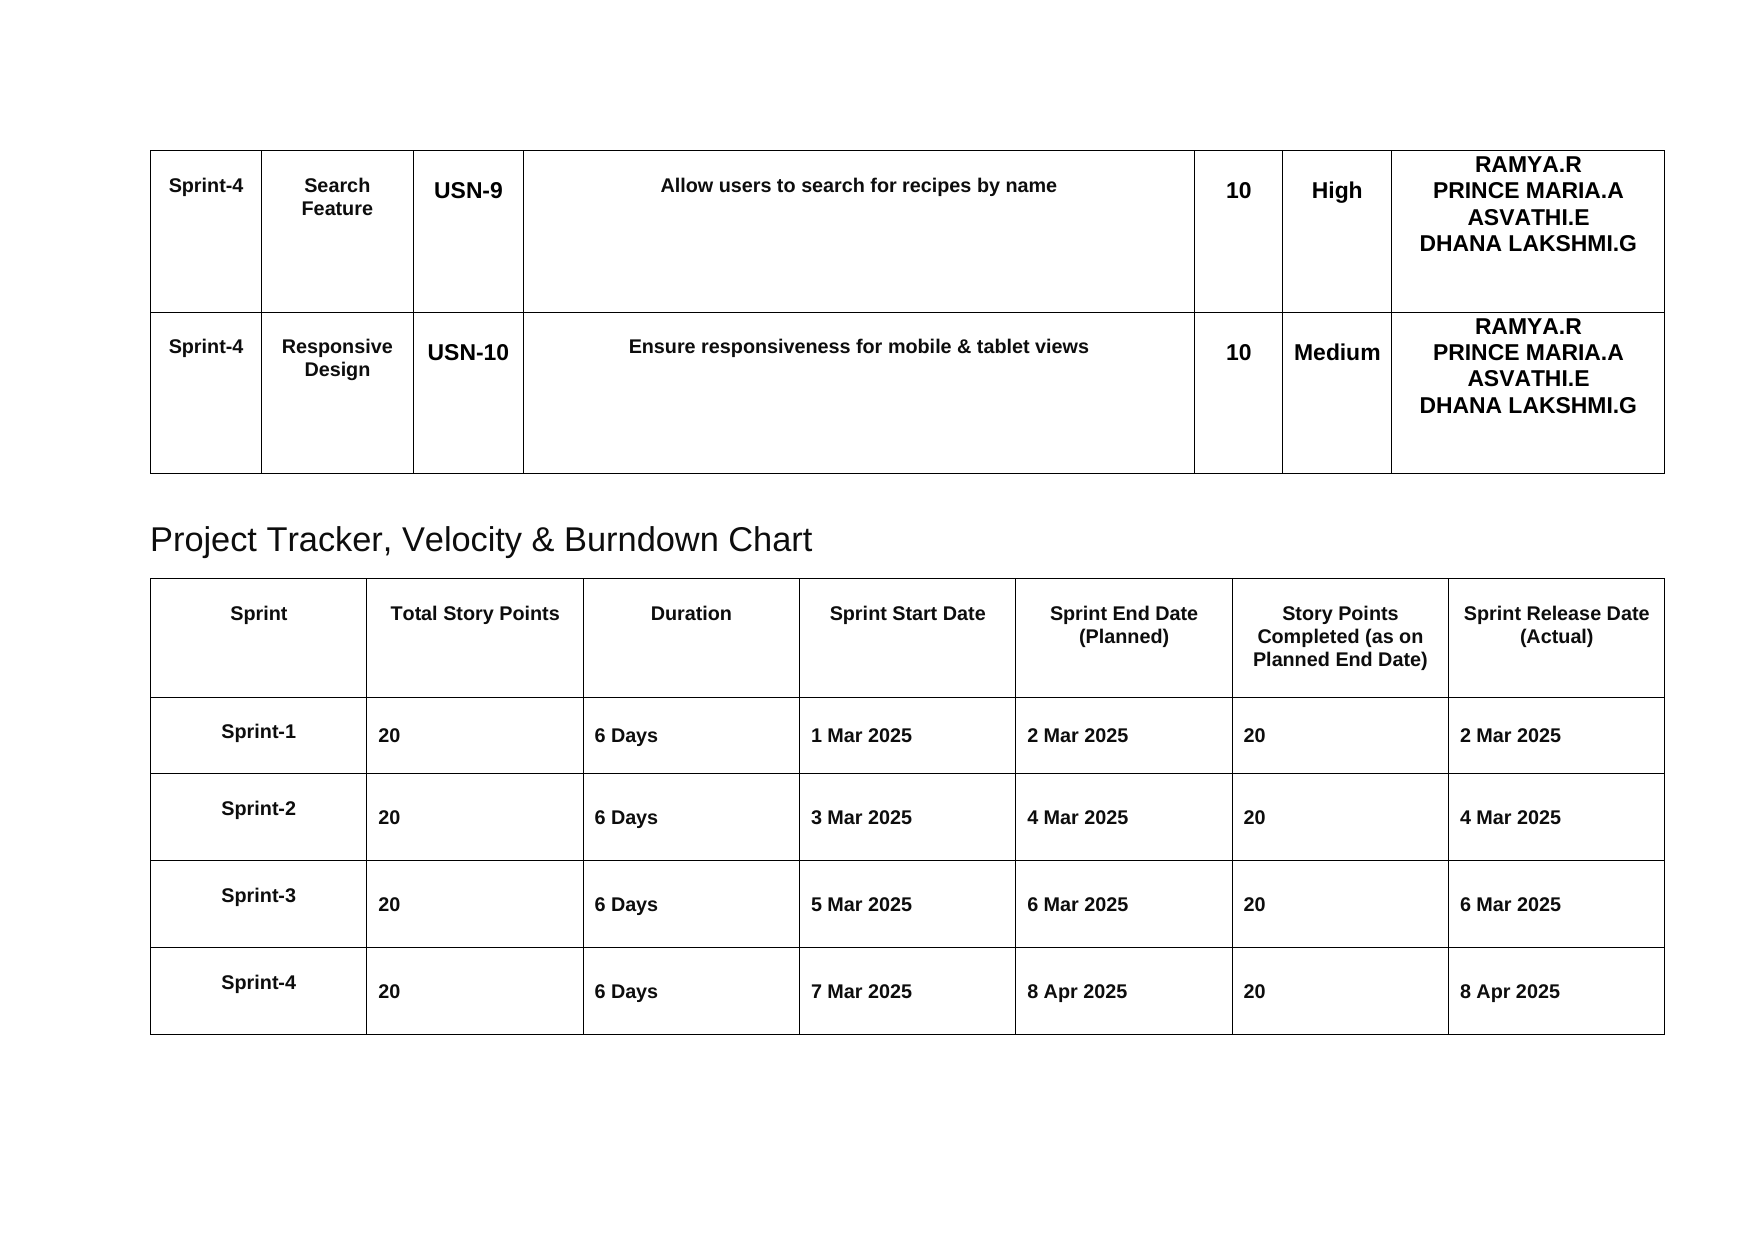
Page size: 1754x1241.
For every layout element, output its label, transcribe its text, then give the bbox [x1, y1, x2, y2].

table_header Sprint [151, 579, 366, 697]
table_cell Sprint-4 [151, 313, 261, 472]
table_cell Search Feature [262, 151, 413, 312]
table_cell 7 Mar 2025 [800, 948, 1015, 1034]
table_header Sprint Release Date (Actual) [1449, 579, 1664, 697]
table_cell 6 Mar 2025 [1016, 861, 1232, 947]
table_cell Sprint-2 [151, 774, 366, 860]
table_cell Sprint-4 [151, 151, 261, 312]
table_header Sprint Start Date [800, 579, 1015, 697]
table_cell 3 Mar 2025 [800, 774, 1015, 860]
table_cell Medium [1283, 313, 1391, 472]
table_header Duration [584, 579, 799, 697]
table_cell 4 Mar 2025 [1449, 774, 1664, 860]
table_cell 20 [1233, 948, 1448, 1034]
table_header Sprint End Date (Planned) [1016, 579, 1232, 697]
table_cell Sprint-3 [151, 861, 366, 947]
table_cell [1392, 151, 1664, 312]
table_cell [1392, 313, 1664, 472]
table_header Total Story Points [367, 579, 583, 697]
table_cell 8 Apr 2025 [1449, 948, 1664, 1034]
table_cell USN-9 [414, 151, 523, 312]
table_header Story Points Completed (as on Planned End Date) [1233, 579, 1448, 697]
table_cell Allow users to search for recipes by name [524, 151, 1194, 312]
table_cell High [1283, 151, 1391, 312]
table_cell 20 [367, 698, 583, 773]
table_cell 8 Apr 2025 [1016, 948, 1232, 1034]
table_cell 6 Mar 2025 [1449, 861, 1664, 947]
table_cell 20 [367, 861, 583, 947]
table_cell 5 Mar 2025 [800, 861, 1015, 947]
table_cell 6 Days [584, 774, 799, 860]
table_cell 10 [1195, 151, 1282, 312]
table_cell Sprint-1 [151, 698, 366, 773]
table_cell 2 Mar 2025 [1016, 698, 1232, 773]
table_cell 20 [1233, 774, 1448, 860]
table_cell USN-10 [414, 313, 523, 472]
table_cell 6 Days [584, 698, 799, 773]
table_cell Ensure responsiveness for mobile & tablet views [524, 313, 1194, 472]
table_cell 20 [1233, 861, 1448, 947]
table_cell Responsive Design [262, 313, 413, 472]
table_cell 6 Days [584, 948, 799, 1034]
table_cell 10 [1195, 313, 1282, 472]
table_cell 20 [367, 948, 583, 1034]
table_cell 6 Days [584, 861, 799, 947]
text Project Tracker, Velocity & Burndown Chart [150, 519, 1665, 558]
table_cell 20 [1233, 698, 1448, 773]
table_cell Sprint-4 [151, 948, 366, 1034]
table_cell 4 Mar 2025 [1016, 774, 1232, 860]
table_cell 1 Mar 2025 [800, 698, 1015, 773]
table_cell 2 Mar 2025 [1449, 698, 1664, 773]
table_cell 20 [367, 774, 583, 860]
